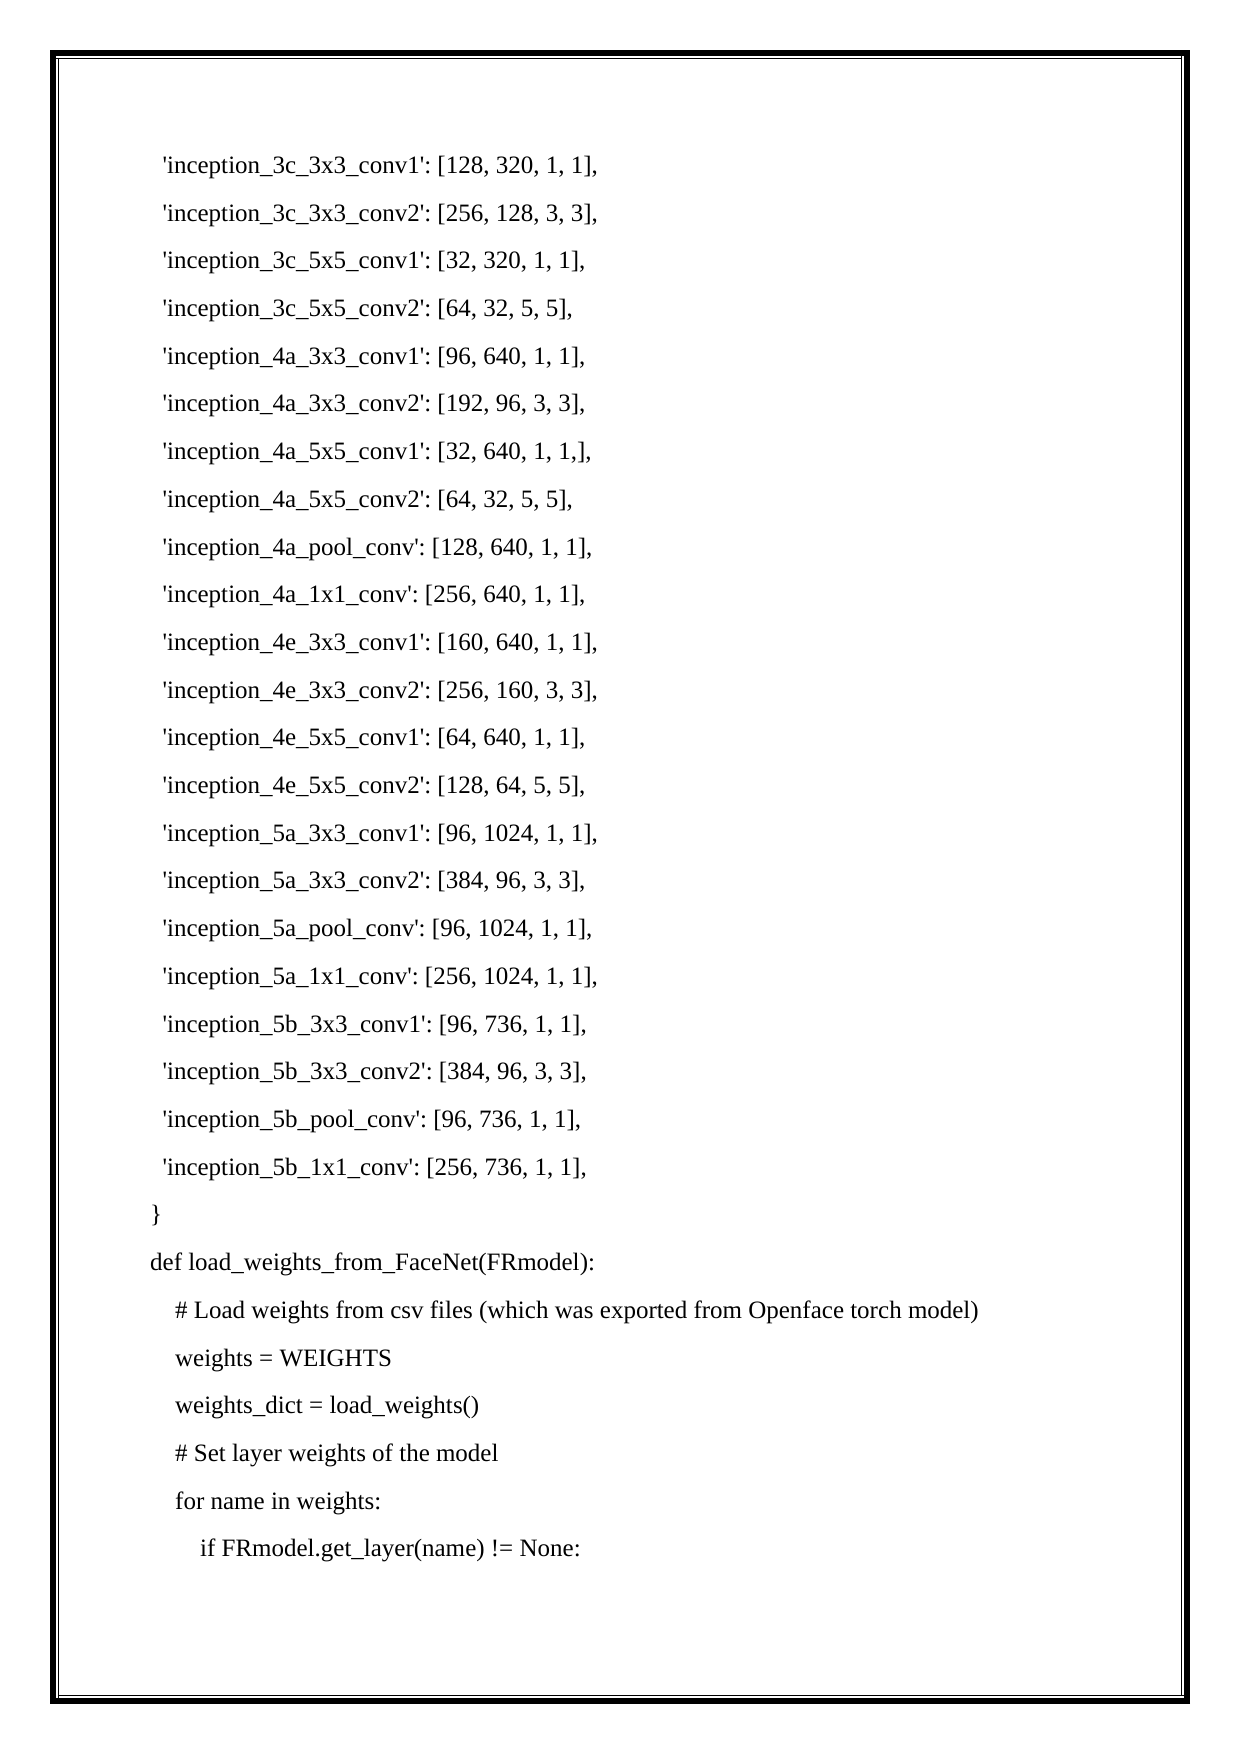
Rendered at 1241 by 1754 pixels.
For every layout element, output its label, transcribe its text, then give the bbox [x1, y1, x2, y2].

text 'inception_3c_3x3_conv2': [256, 128, 3, 3], [150, 198, 1090, 226]
text 'inception_5a_pool_conv': [96, 1024, 1, 1], [150, 913, 1090, 942]
text weights = WEIGHTS [150, 1343, 1090, 1371]
text 'inception_3c_3x3_conv1': [128, 320, 1, 1], [150, 150, 1090, 179]
text if FRmodel.get_layer(name) != None: [150, 1533, 1090, 1562]
text } [150, 1199, 1090, 1228]
text def load_weights_from_FaceNet(FRmodel): [150, 1247, 1090, 1276]
text 'inception_5a_1x1_conv': [256, 1024, 1, 1], [150, 961, 1090, 990]
text 'inception_5b_3x3_conv1': [96, 736, 1, 1], [150, 1009, 1090, 1037]
text 'inception_5b_1x1_conv': [256, 736, 1, 1], [150, 1152, 1090, 1181]
text for name in weights: [150, 1486, 1090, 1514]
text 'inception_4e_3x3_conv2': [256, 160, 3, 3], [150, 675, 1090, 703]
text 'inception_4a_3x3_conv1': [96, 640, 1, 1], [150, 341, 1090, 369]
text 'inception_5b_pool_conv': [96, 736, 1, 1], [150, 1104, 1090, 1133]
text 'inception_4a_3x3_conv2': [192, 96, 3, 3], [150, 388, 1090, 417]
text 'inception_4e_3x3_conv1': [160, 640, 1, 1], [150, 627, 1090, 656]
text 'inception_4a_pool_conv': [128, 640, 1, 1], [150, 532, 1090, 560]
text 'inception_5b_3x3_conv2': [384, 96, 3, 3], [150, 1056, 1090, 1085]
text weights_dict = load_weights() [150, 1390, 1090, 1419]
text 'inception_5a_3x3_conv2': [384, 96, 3, 3], [150, 866, 1090, 894]
text 'inception_4a_1x1_conv': [256, 640, 1, 1], [150, 579, 1090, 608]
text 'inception_5a_3x3_conv1': [96, 1024, 1, 1], [150, 818, 1090, 847]
text 'inception_4e_5x5_conv1': [64, 640, 1, 1], [150, 722, 1090, 751]
text 'inception_3c_5x5_conv1': [32, 320, 1, 1], [150, 245, 1090, 274]
text # Load weights from csv files (which was exported from Openface torch model) [150, 1295, 1090, 1324]
text 'inception_4a_5x5_conv2': [64, 32, 5, 5], [150, 484, 1090, 513]
text 'inception_4a_5x5_conv1': [32, 640, 1, 1,], [150, 436, 1090, 465]
text 'inception_4e_5x5_conv2': [128, 64, 5, 5], [150, 770, 1090, 799]
text 'inception_3c_5x5_conv2': [64, 32, 5, 5], [150, 293, 1090, 322]
text # Set layer weights of the model [150, 1438, 1090, 1467]
